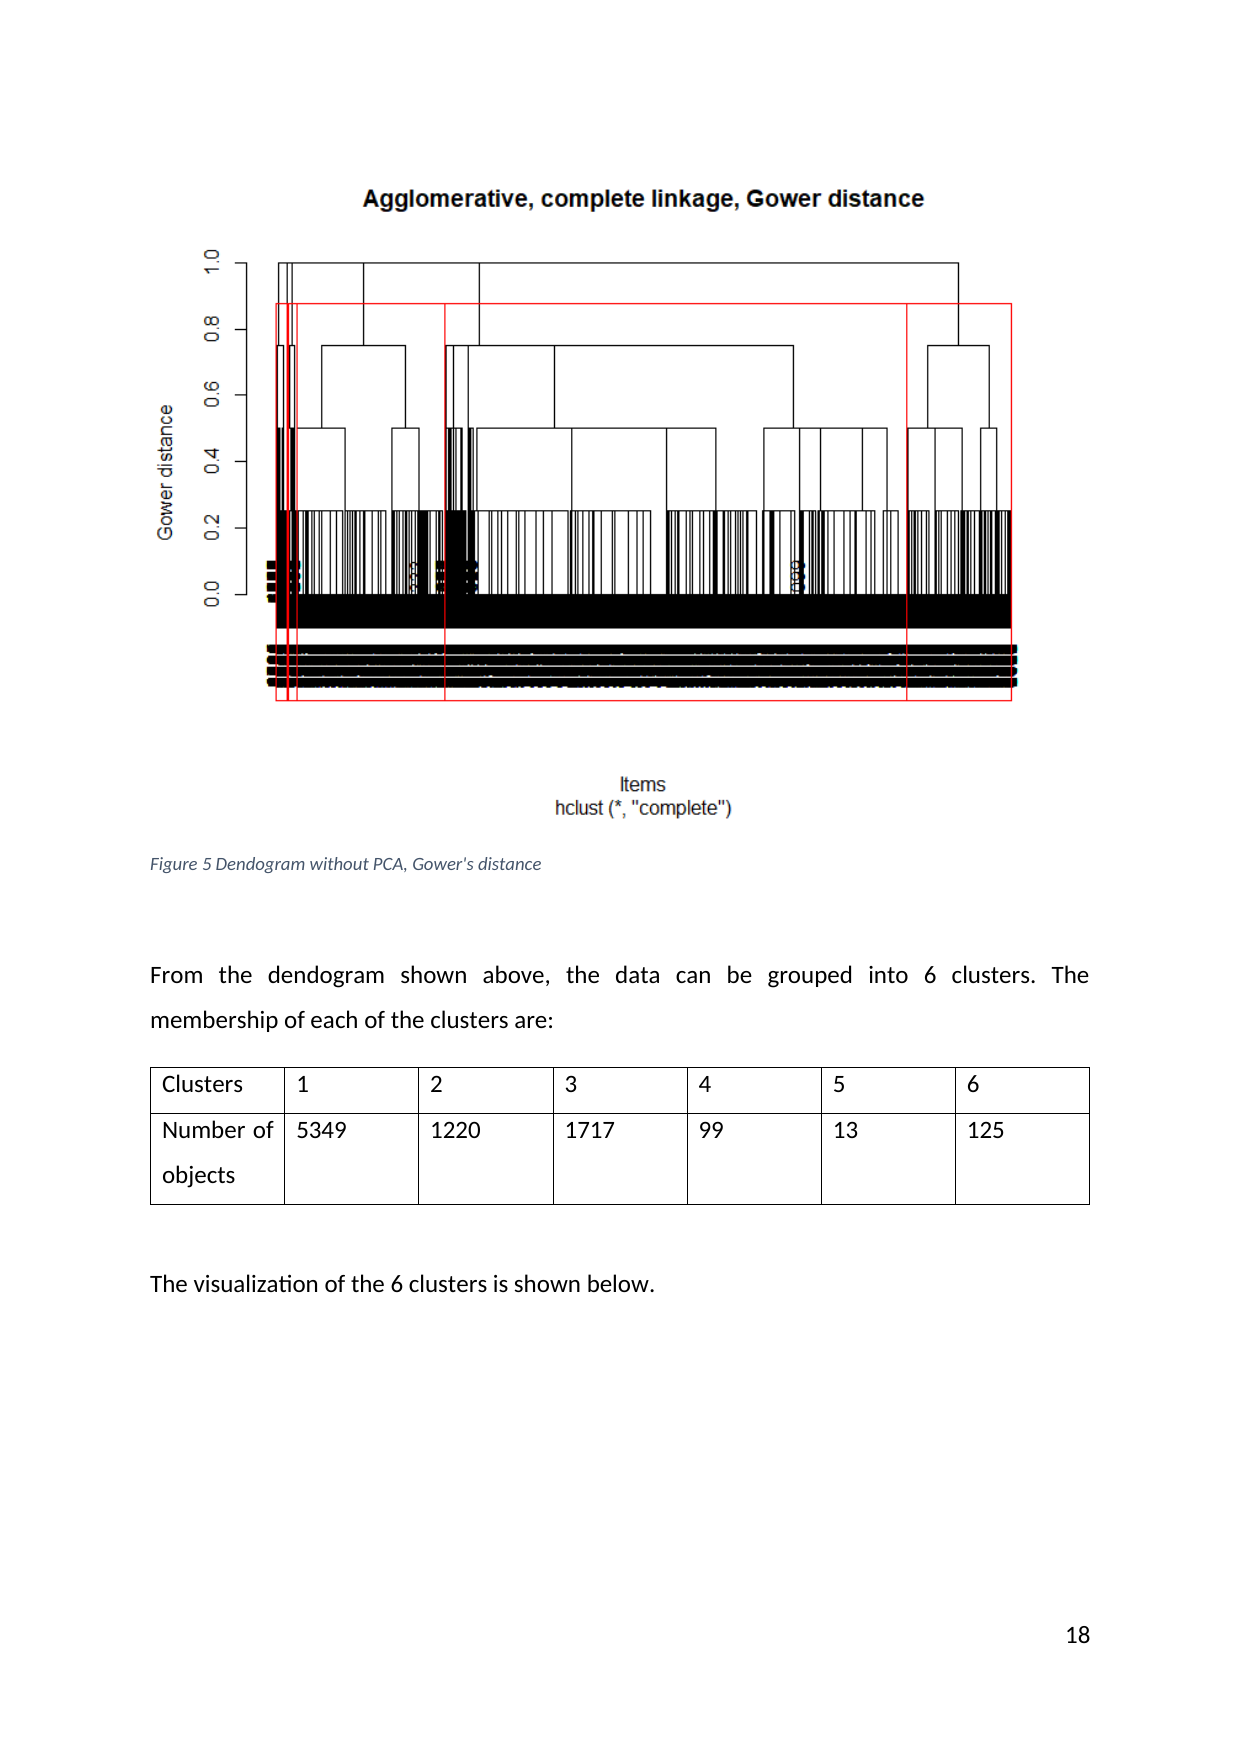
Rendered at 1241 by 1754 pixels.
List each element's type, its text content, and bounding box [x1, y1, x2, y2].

table_cell 1717 [554, 1114, 687, 1204]
table_cell 125 [956, 1114, 1089, 1204]
table_header 3 [554, 1068, 687, 1113]
text The visualization of the 6 clusters is shown below. [150, 1268, 1090, 1298]
table_header 4 [688, 1068, 821, 1113]
table_cell Number of objects [151, 1114, 284, 1204]
table_cell 5349 [285, 1114, 418, 1204]
text Figure 5 Dendogram without PCA, Gower's distance [150, 853, 1090, 876]
table_header 6 [956, 1068, 1089, 1113]
table_header 5 [822, 1068, 955, 1113]
table_header 1 [285, 1068, 418, 1113]
table_cell 99 [688, 1114, 821, 1204]
table_header 2 [419, 1068, 553, 1113]
text From the dendogram shown above, the data can be grouped into 6 clusters. The membership of each of the clusters are: [150, 959, 1090, 1035]
table_cell 13 [822, 1114, 955, 1204]
table_cell 1220 [419, 1114, 553, 1204]
table_header Clusters [151, 1068, 284, 1113]
picture [150, 150, 1091, 821]
